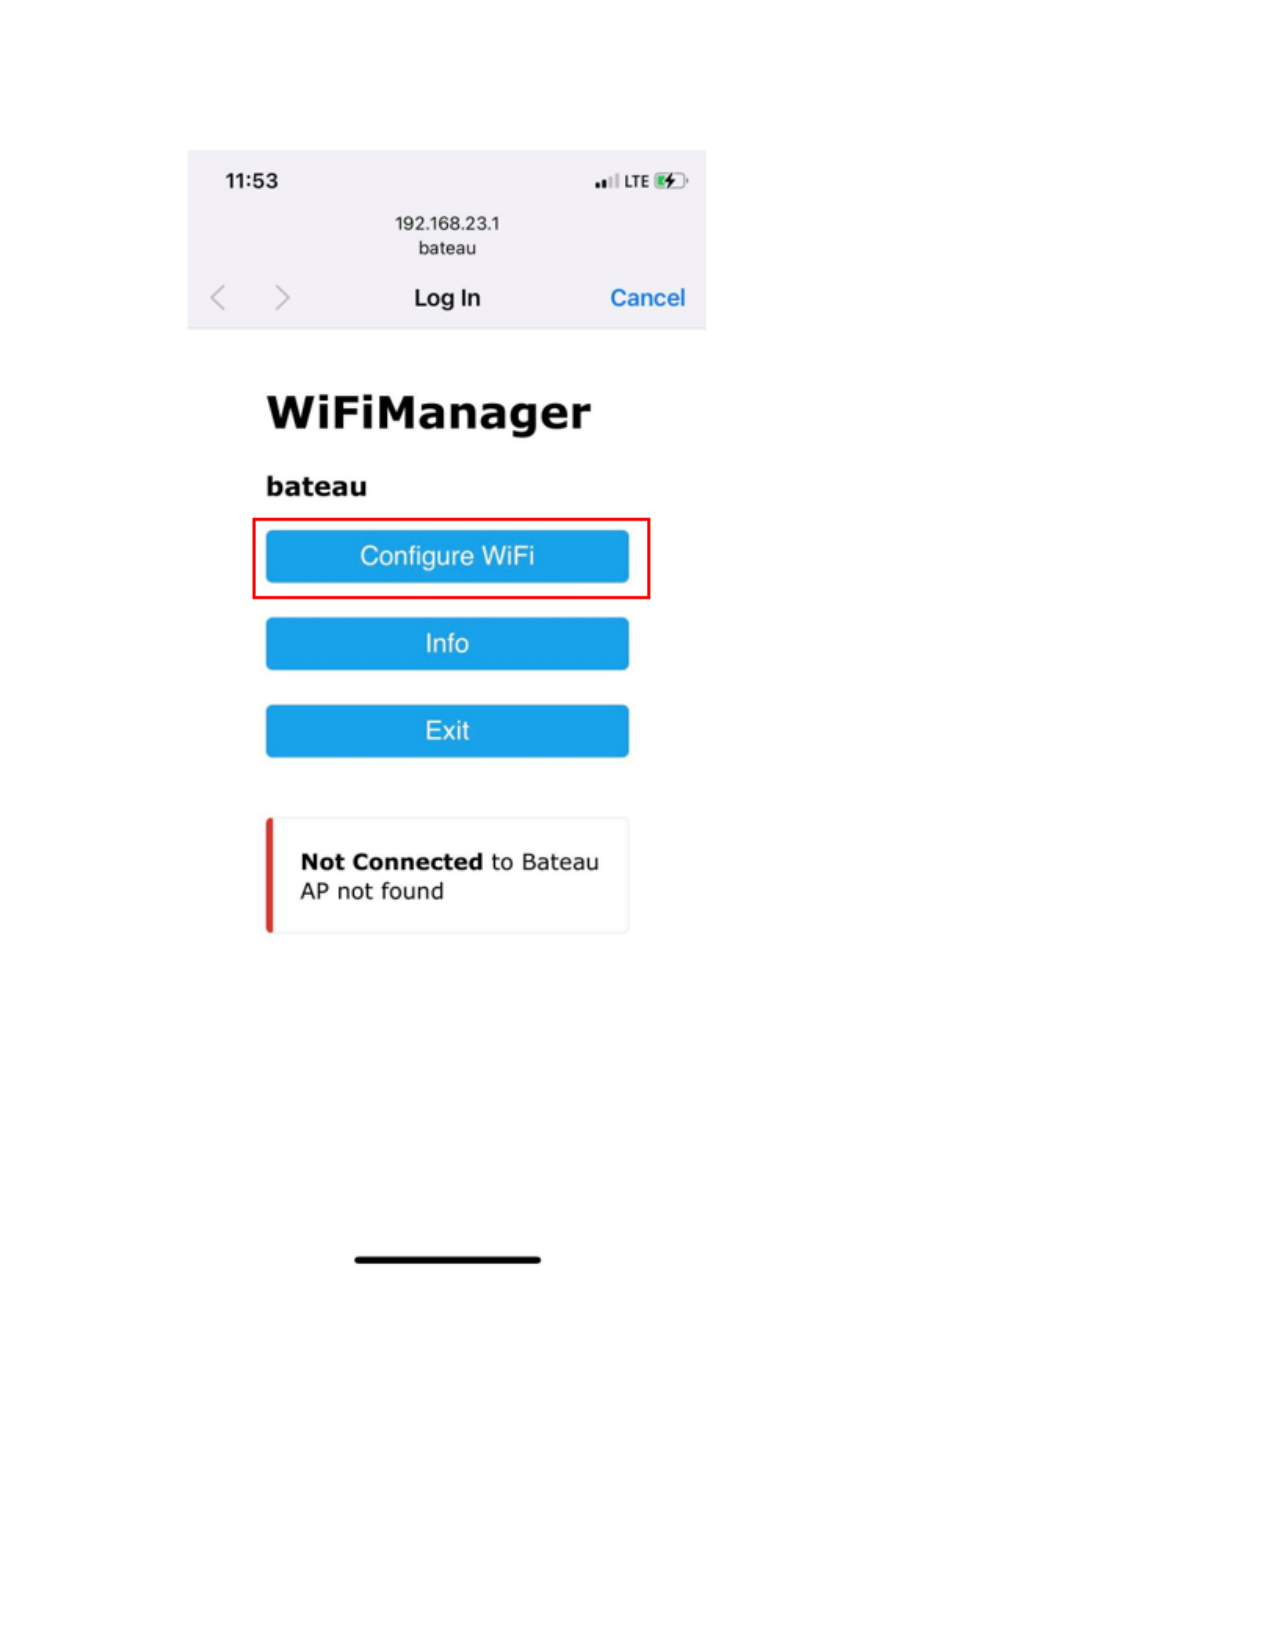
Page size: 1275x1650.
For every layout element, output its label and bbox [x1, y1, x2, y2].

picture [187, 150, 707, 1275]
